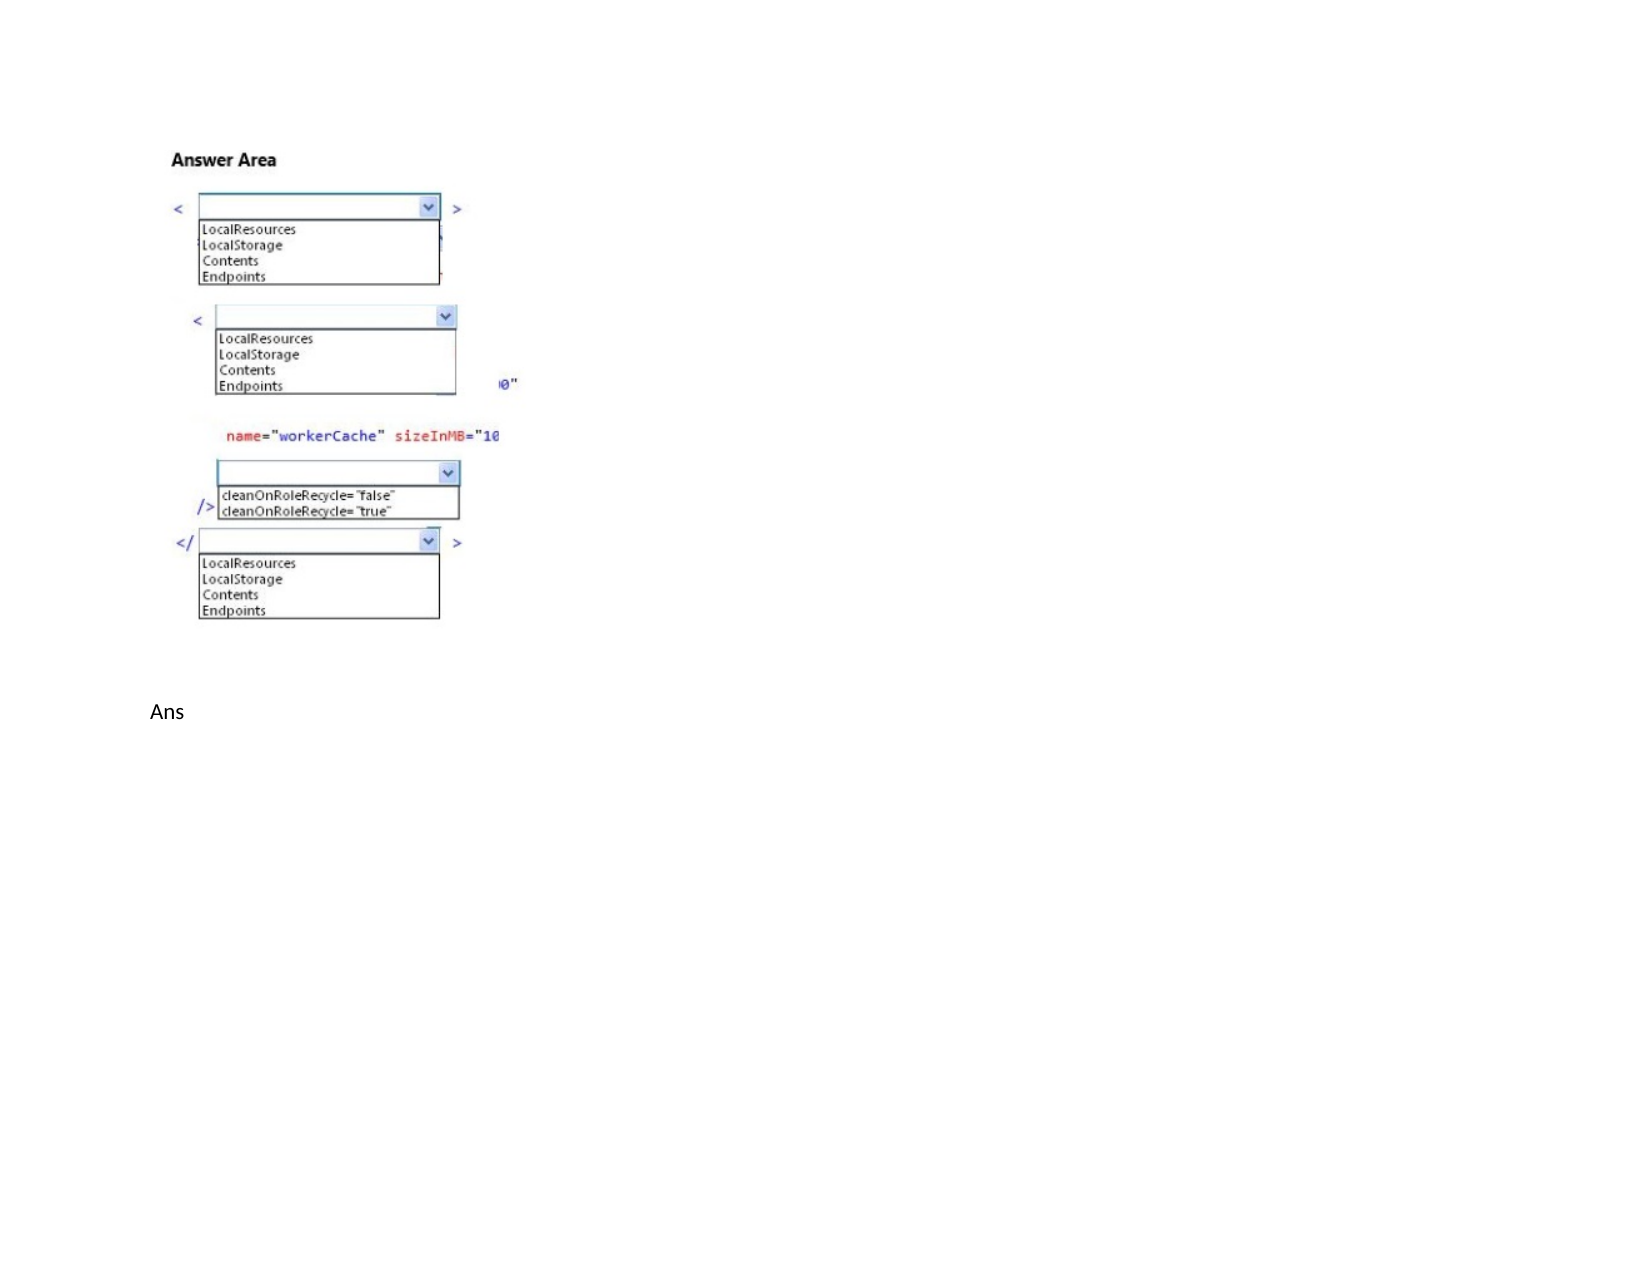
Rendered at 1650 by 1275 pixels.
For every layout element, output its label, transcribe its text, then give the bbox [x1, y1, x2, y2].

picture [150, 150, 529, 632]
text Ans [150, 697, 1500, 725]
